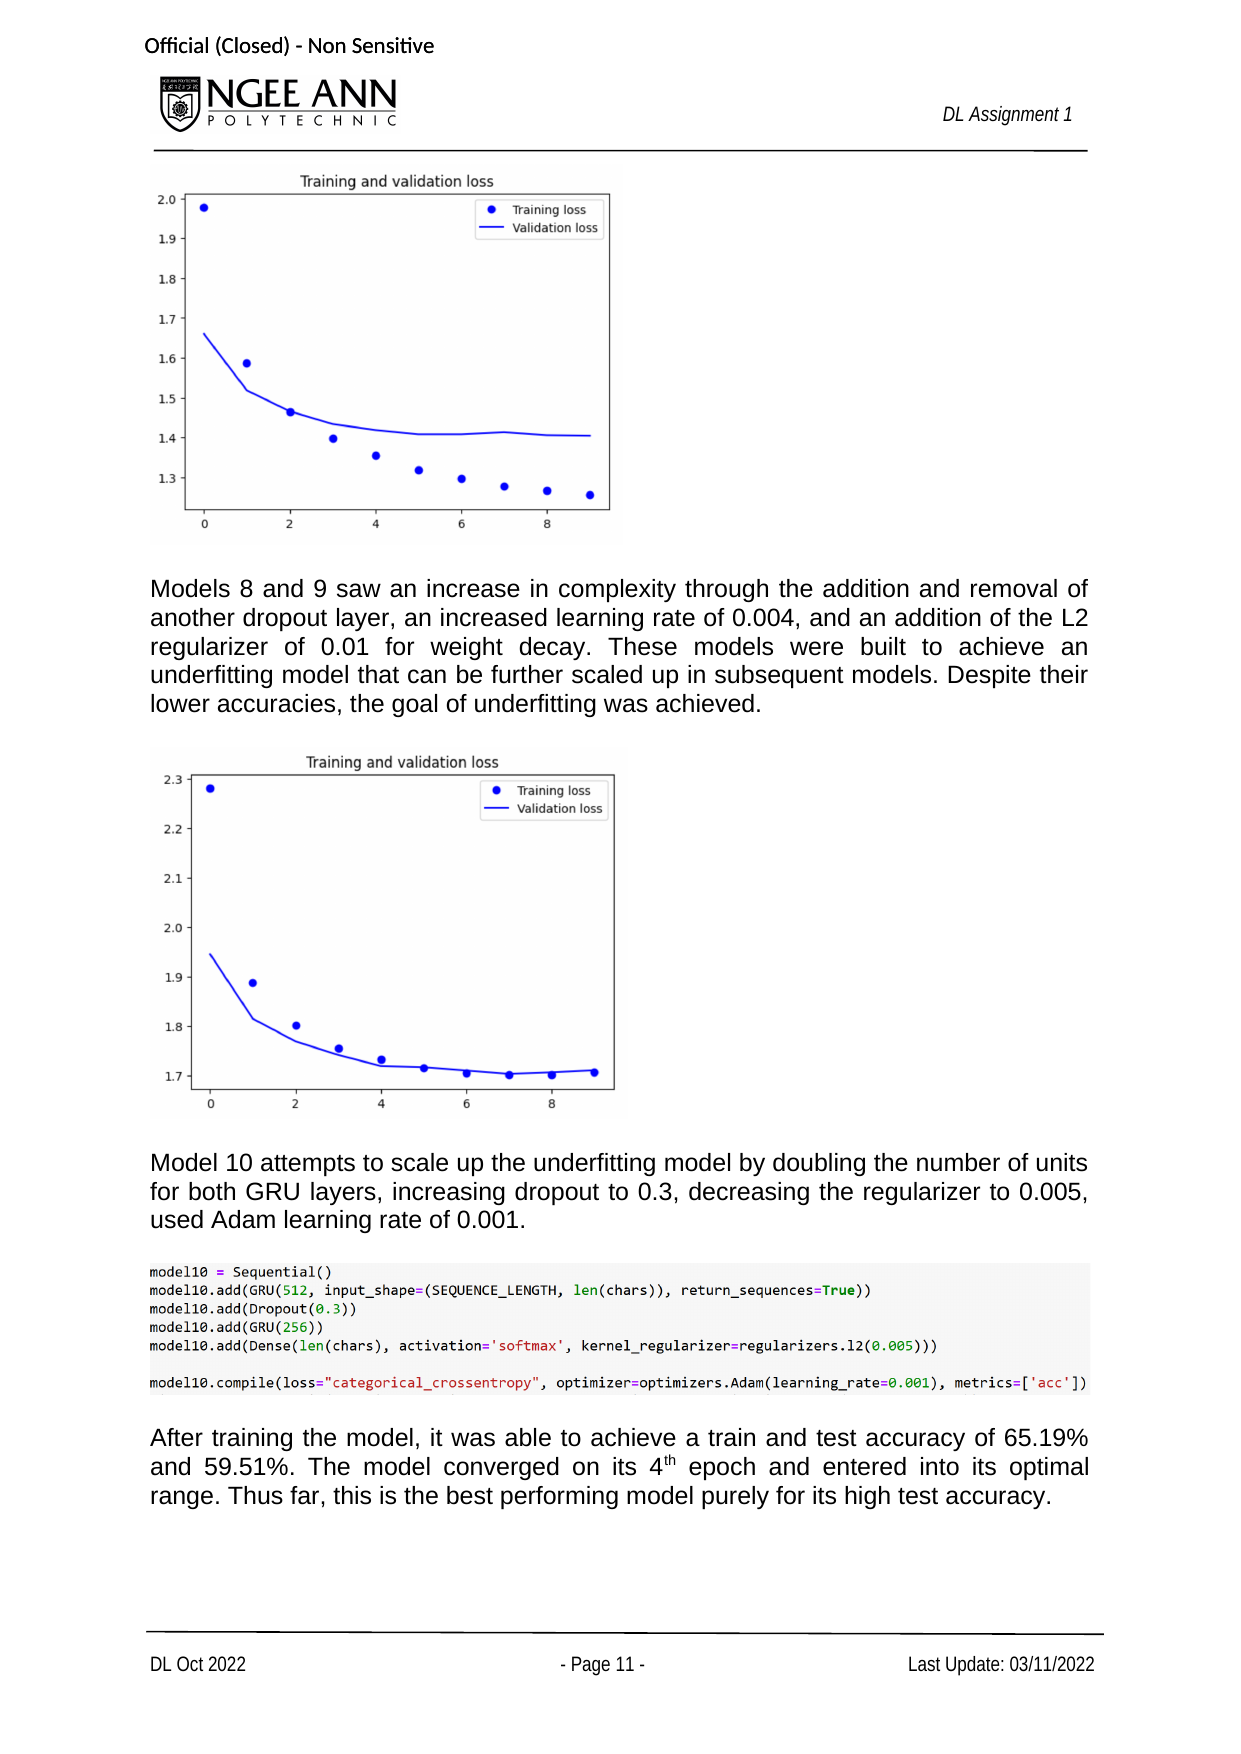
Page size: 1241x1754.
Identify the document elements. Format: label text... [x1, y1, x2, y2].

picture [150, 164, 624, 545]
text Model 10 attempts to scale up the underfitting model by doubling the number of units for both GRU layers, increasing dropout to 0.3, decreasing the regularizer to 0.005, used Adam learning rate of 0.001. [150, 1148, 1090, 1234]
picture [150, 1263, 1091, 1395]
text After training the model, it was able to achieve a train and test accuracy of 65.19% and 59.51%. The model converged on its 4th epoch and entered into its optimal range. Thus far, this is the best performing model purely for its high test accuracy. [150, 1423, 1090, 1510]
picture [150, 747, 629, 1119]
text Models 8 and 9 saw an increase in complexity through the addition and removal of another dropout layer, an increased learning rate of 0.004, and an addition of the L2 regularizer of 0.01 for weight decay. These models were built to achieve an underfitting model that can be further scaled up in subsequent models. Despite their lower accuracies, the goal of underfitting was achieved. [150, 574, 1090, 718]
picture [150, 75, 402, 134]
